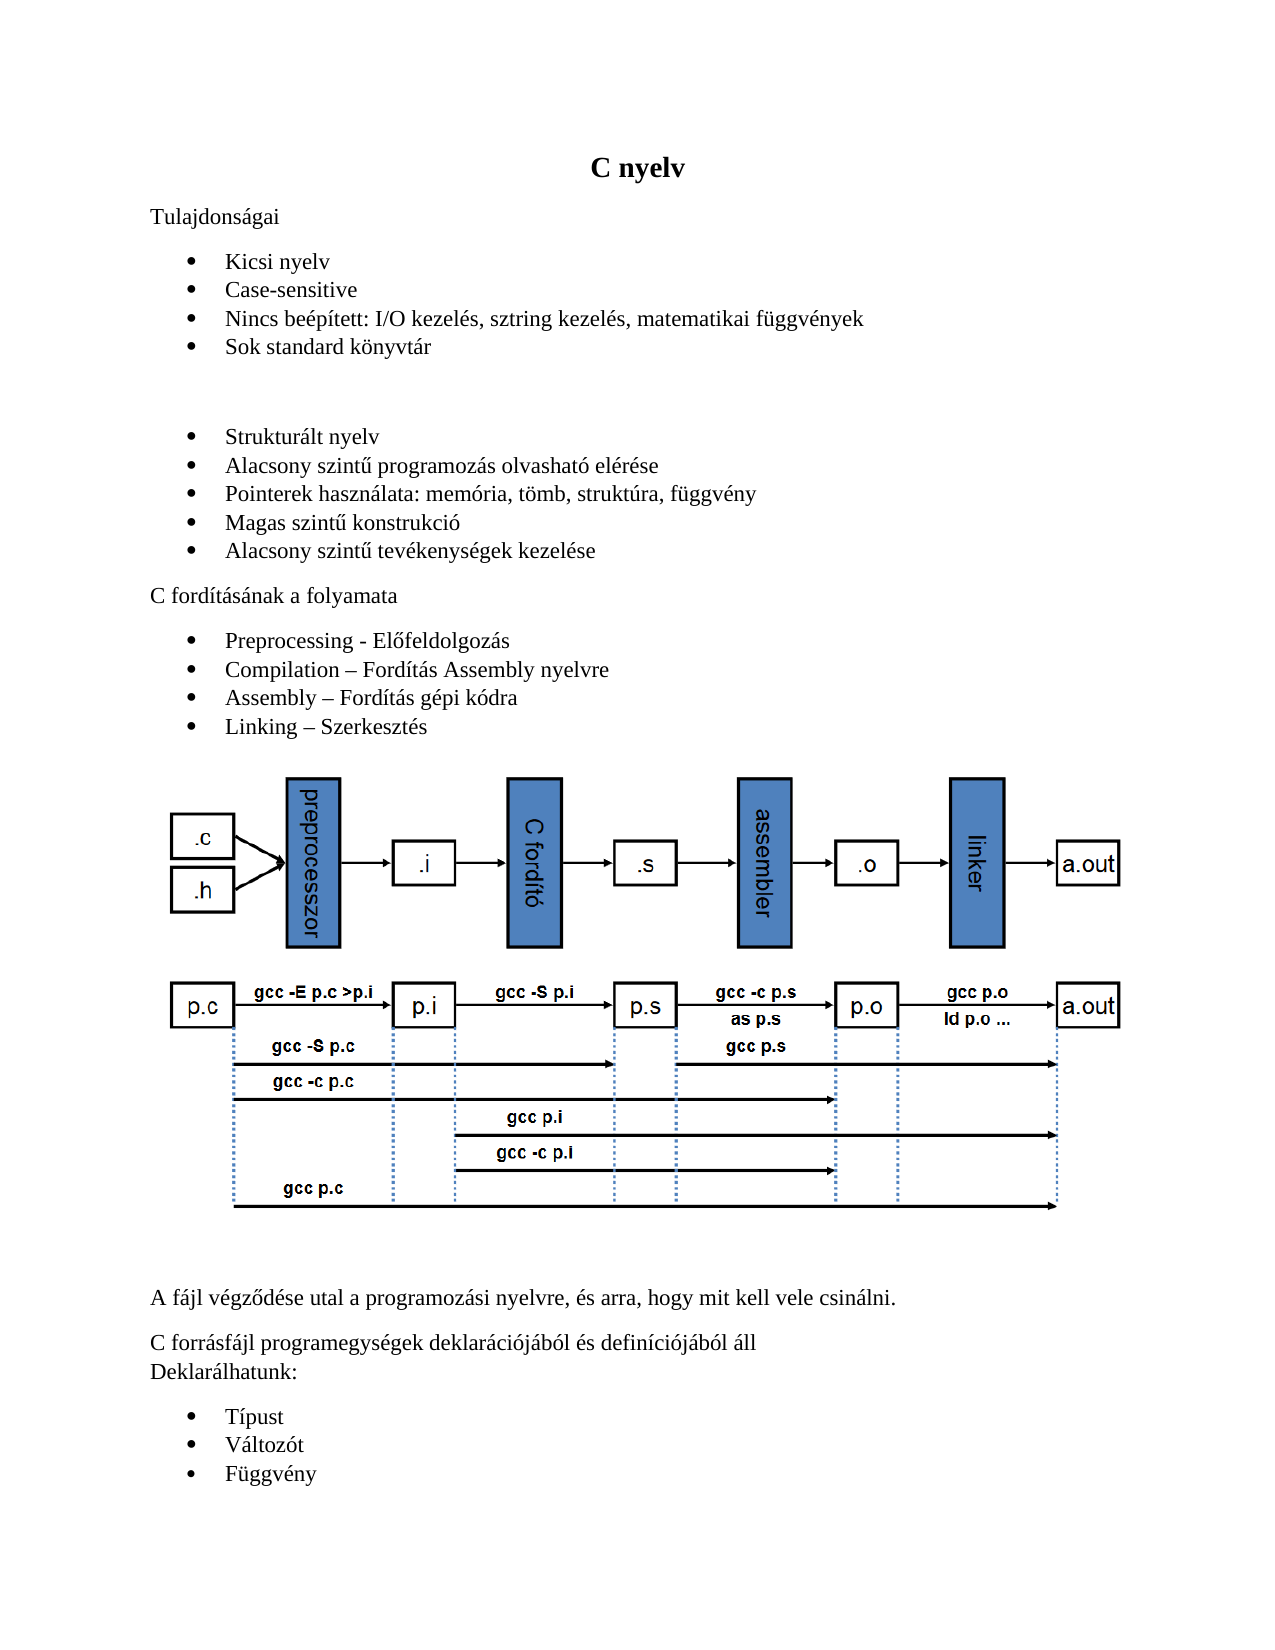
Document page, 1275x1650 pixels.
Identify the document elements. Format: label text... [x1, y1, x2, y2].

list Preprocessing - Előfeldolgozás [187, 627, 1125, 654]
text A fájl végződése utal a programozási nyelvre, és arra, hogy mit kell vele csinálni. [150, 1284, 1125, 1311]
list Kicsi nyelv [187, 248, 1125, 274]
list Strukturált nyelv [187, 423, 1125, 450]
list Pointerek használata: memória, tömb, struktúra, függvény [187, 480, 1125, 507]
text Tulajdonságai [150, 203, 1125, 229]
list Magas szintű konstrukció [187, 509, 1125, 535]
list Linking – Szerkesztés [187, 713, 1125, 739]
text C nyelv [150, 150, 1125, 183]
list Nincs beépített: I/O kezelés, sztring kezelés, matematikai függvények [187, 305, 1125, 331]
list Változót [187, 1431, 1125, 1458]
list Függvény [187, 1460, 1125, 1486]
list Sok standard könyvtár [187, 333, 1125, 359]
text C fordításának a folyamata [150, 582, 1125, 609]
list Típust [187, 1403, 1125, 1429]
picture [150, 762, 1125, 1219]
list Alacsony szintű programozás olvasható elérése [187, 452, 1125, 478]
list Compilation – Fordítás Assembly nyelvre [187, 656, 1125, 682]
list Assembly – Fordítás gépi kódra [187, 684, 1125, 711]
list Case-sensitive [187, 276, 1125, 303]
text C forrásfájl programegységek deklarációjából és definíciójából áll Deklarálhatunk: [150, 1329, 1125, 1384]
list Alacsony szintű tevékenységek kezelése [187, 537, 1125, 563]
